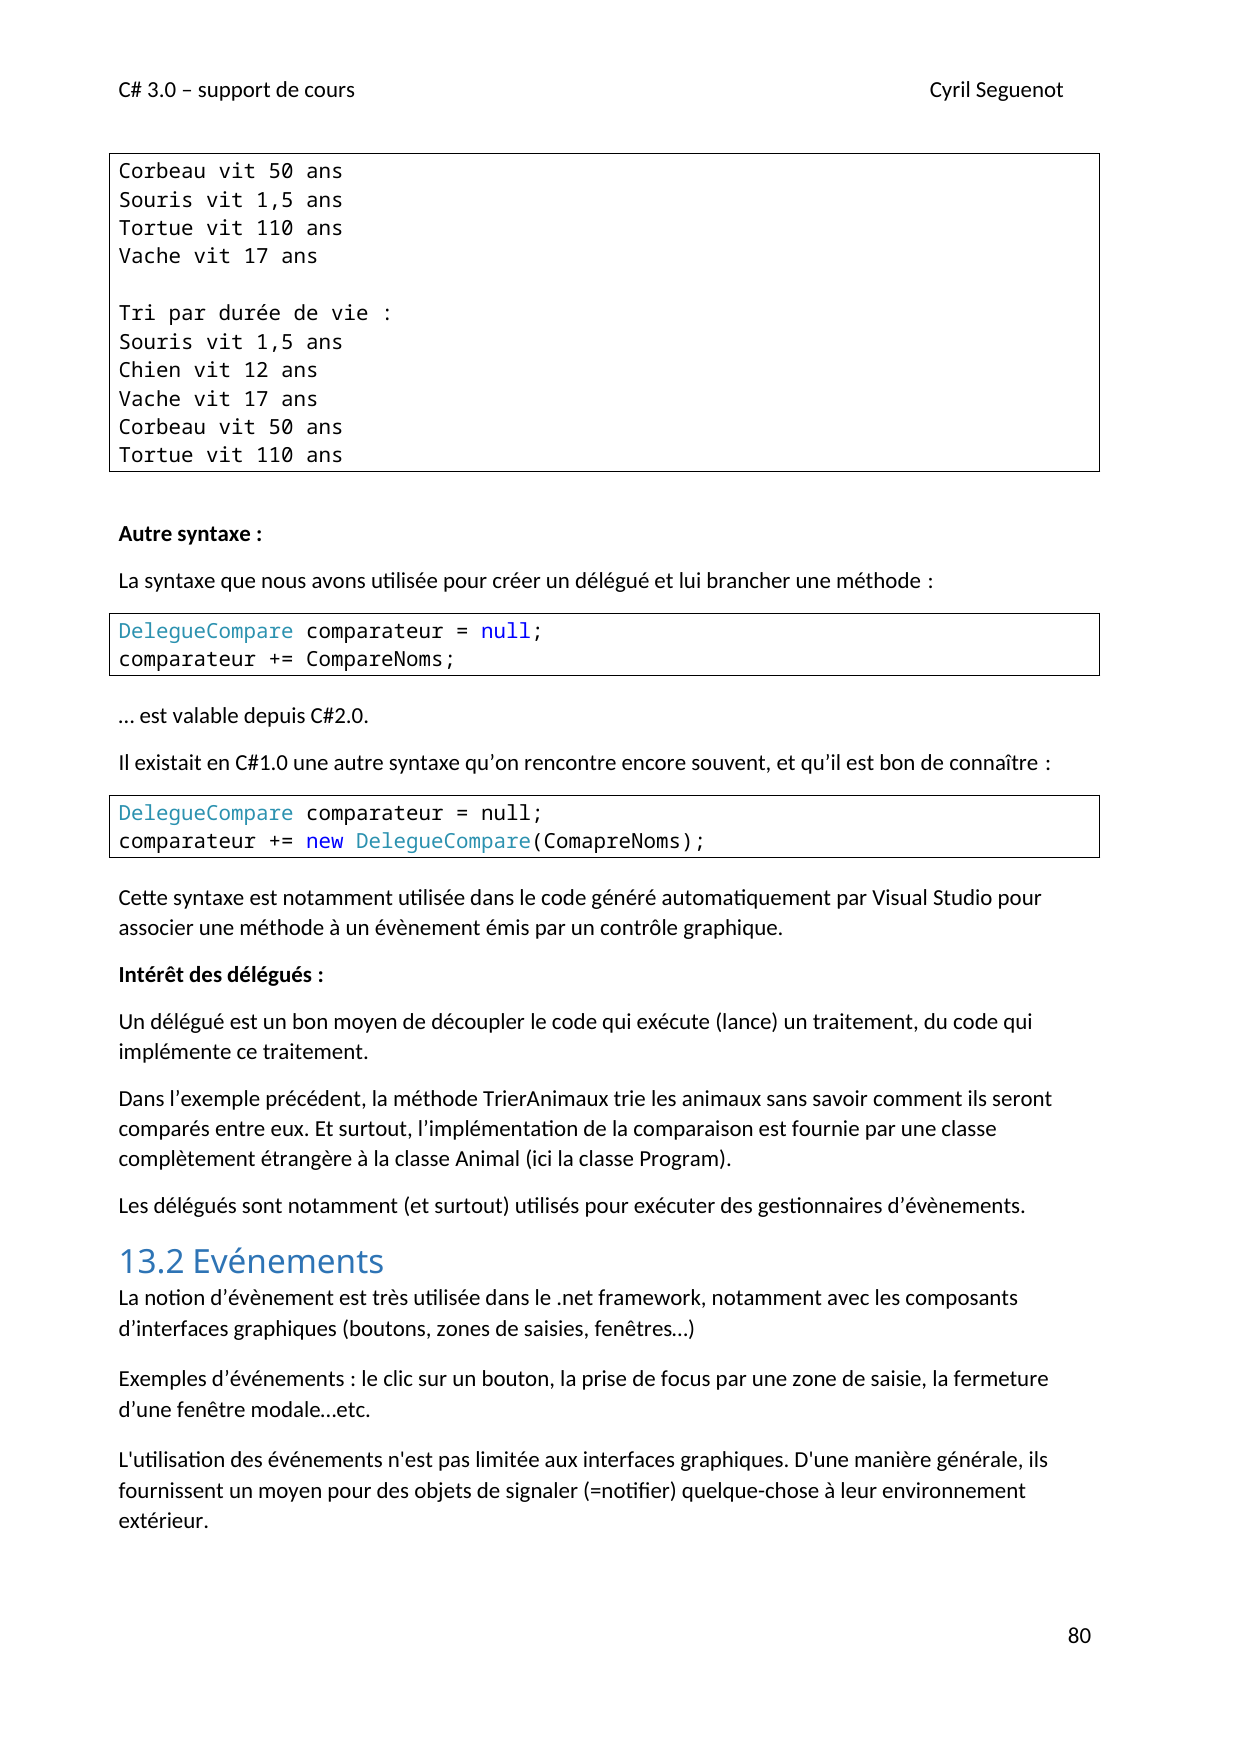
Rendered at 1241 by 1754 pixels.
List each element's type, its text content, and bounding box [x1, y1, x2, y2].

text … est valable depuis C#2.0. [118, 701, 1091, 729]
text La notion d’évènement est très utilisée dans le .net framework, notamment avec les composants d’interfaces graphiques (boutons, zones de saisies, fenêtres…) [118, 1283, 1090, 1342]
text Chien vit 12 ans [118, 355, 1091, 384]
text Intérêt des délégués : [118, 960, 1091, 988]
text Tri par durée de vie : [118, 298, 1091, 327]
subtitle Evénements [118, 1238, 1091, 1283]
text Souris vit 1,5 ans [118, 185, 1091, 213]
text DelegueCompare comparateur = null; comparateur += CompareNoms; [110, 614, 1099, 675]
text Vache vit 17 ans [118, 384, 1091, 412]
text DelegueCompare comparateur = null; comparateur += new DelegueCompare(ComapreNoms); [110, 796, 1099, 857]
text Il existait en C#1.0 une autre syntaxe qu’on rencontre encore souvent, et qu’il est bon de connaître : [118, 748, 1091, 776]
text Tortue vit 110 ans [110, 437, 1099, 471]
text Corbeau vit 50 ans [110, 154, 1099, 185]
text Souris vit 1,5 ans [118, 327, 1091, 355]
text Corbeau vit 50 ans [118, 412, 1091, 437]
text Cette syntaxe est notamment utilisée dans le code généré automatiquement par Visual Studio pour associer une méthode à un évènement émis par un contrôle graphique. [118, 883, 1091, 941]
text Les délégués sont notamment (et surtout) utilisés pour exécuter des gestionnaires d’évènements. [118, 1191, 1091, 1219]
text Tortue vit 110 ans [118, 213, 1091, 242]
text Dans l’exemple précédent, la méthode TrierAnimaux trie les animaux sans savoir comment ils seront comparés entre eux. Et surtout, l’implémentation de la comparaison est fournie par une classe complètement étrangère à la classe Animal (ici la classe Program). [118, 1084, 1091, 1172]
text L'utilisation des événements n'est pas limitée aux interfaces graphiques. D'une manière générale, ils fournissent un moyen pour des objets de signaler (=notifier) quelque-chose à leur environnement extérieur. [118, 1446, 1090, 1534]
text Un délégué est un bon moyen de découpler le code qui exécute (lance) un traitement, du code qui implémente ce traitement. [118, 1007, 1091, 1065]
text La syntaxe que nous avons utilisée pour créer un délégué et lui brancher une méthode : [118, 566, 1091, 594]
text Vache vit 17 ans [118, 242, 1091, 270]
text Exemples d’événements : le clic sur un bouton, la prise de focus par une zone de saisie, la fermeture d’une fenêtre modale…etc. [118, 1364, 1090, 1423]
text Autre syntaxe : [118, 519, 1091, 547]
